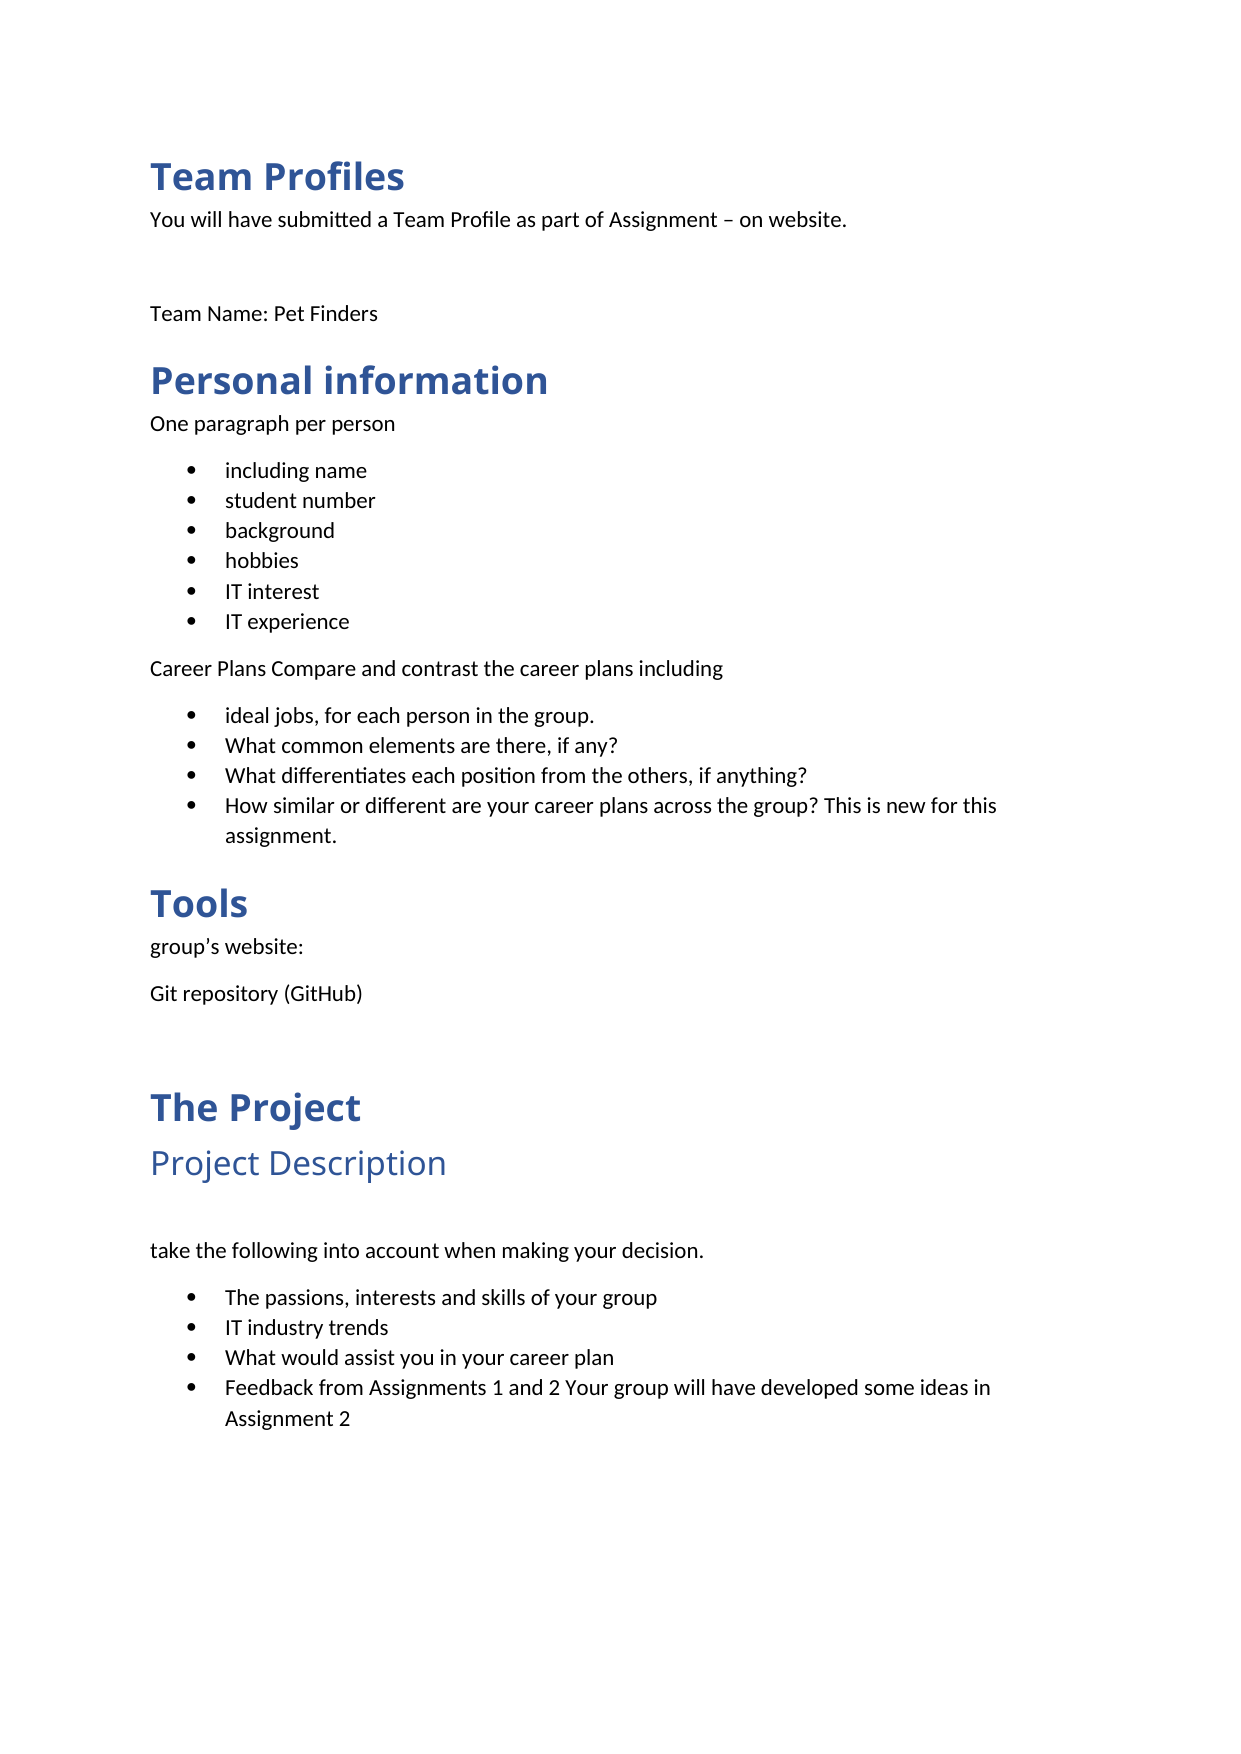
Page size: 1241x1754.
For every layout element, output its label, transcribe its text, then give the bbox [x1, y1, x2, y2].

list How similar or different are your career plans across the group? This is new for this assignment. [187, 791, 1090, 850]
list What common elements are there, if any? [187, 731, 1090, 759]
list student number [187, 486, 1090, 514]
text Career Plans Compare and contrast the career plans including [150, 654, 1090, 682]
text group’s website: [150, 932, 1090, 960]
text Team Name: Pet Finders [150, 299, 1090, 327]
text Git repository (GitHub) [150, 979, 1090, 1007]
list IT experience [187, 607, 1090, 635]
subtitle Team Profiles [150, 150, 1090, 201]
list IT interest [187, 577, 1090, 605]
text You will have submitted a Team Profile as part of Assignment – on website. [150, 205, 1090, 233]
subtitle Project Description [150, 1140, 1090, 1186]
subtitle The Project [150, 1081, 1090, 1132]
list IT industry trends [187, 1313, 1090, 1341]
list ideal jobs, for each person in the group. [187, 701, 1090, 729]
list The passions, interests and skills of your group [187, 1283, 1090, 1311]
list Feedback from Assignments 1 and 2 Your group will have developed some ideas in Assignment 2 [187, 1373, 1090, 1432]
list hobbies [187, 547, 1090, 575]
text take the following into account when making your decision. [150, 1236, 1090, 1264]
list What differentiates each position from the others, if anything? [187, 761, 1090, 789]
text One paragraph per person [150, 409, 1090, 437]
subtitle Personal information [150, 354, 1090, 405]
list background [187, 516, 1090, 544]
list What would assist you in your career plan [187, 1343, 1090, 1371]
list including name [187, 456, 1090, 484]
subtitle Tools [150, 877, 1090, 928]
